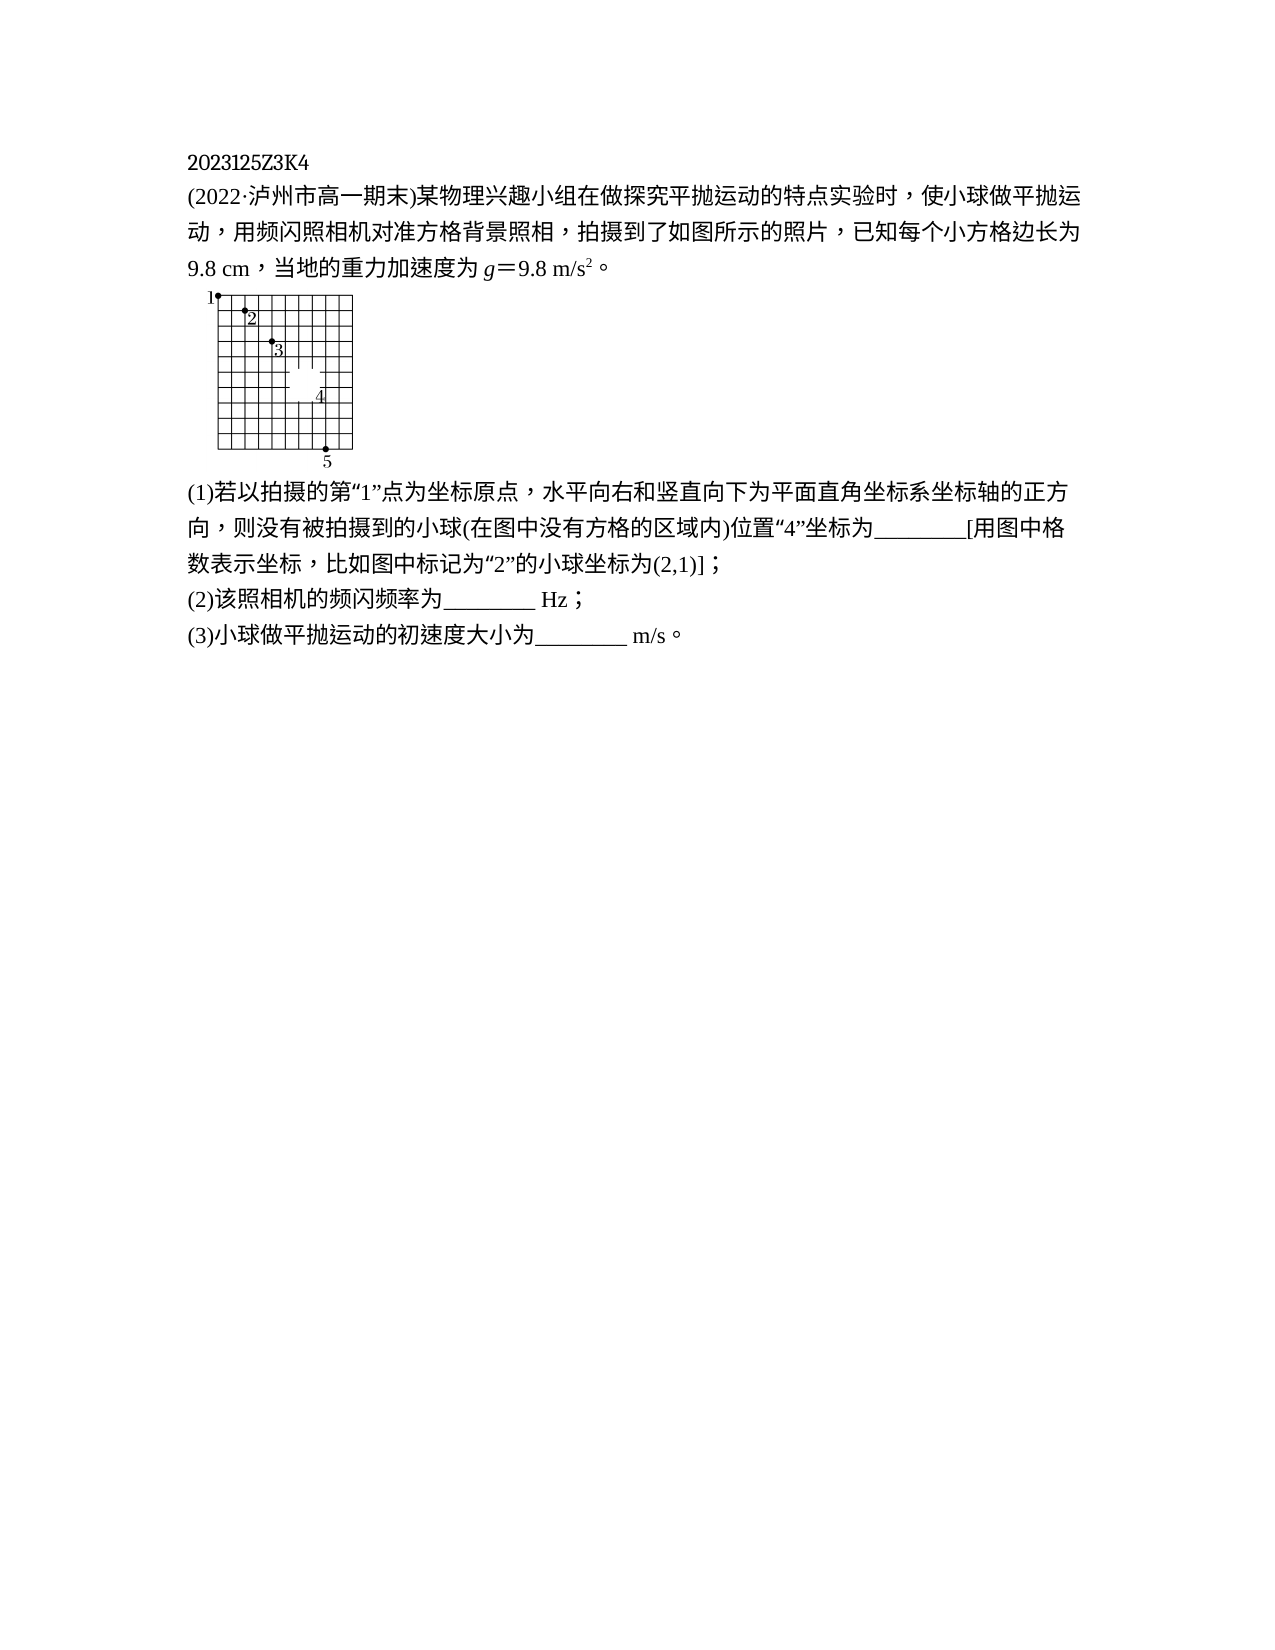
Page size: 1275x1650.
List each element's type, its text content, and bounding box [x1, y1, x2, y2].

text (2)该照相机的频闪频率为________ Hz； [187, 583, 1087, 615]
picture [206, 288, 358, 472]
text (2022·泸州市高一期末)某物理兴趣小组在做探究平抛运动的特点实验时，使小球做平抛运动，用频闪照相机对准方格背景照相，拍摄到了如图所示的照片，已知每个小方格边长为9.8 cm，当地的重力加速度为g＝9.8 m/s2。 [187, 180, 1087, 283]
text (3)小球做平抛运动的初速度大小为________ m/s。 [187, 619, 1087, 651]
text 2023125Z3K4 [187, 150, 1087, 176]
text (1)若以拍摄的第“1”点为坐标原点，水平向右和竖直向下为平面直角坐标系坐标轴的正方向，则没有被拍摄到的小球(在图中没有方格的区域内)位置“4”坐标为________[用图中格数表示坐标，比如图中标记为“2”的小球坐标为(2,1)]； [187, 476, 1087, 579]
